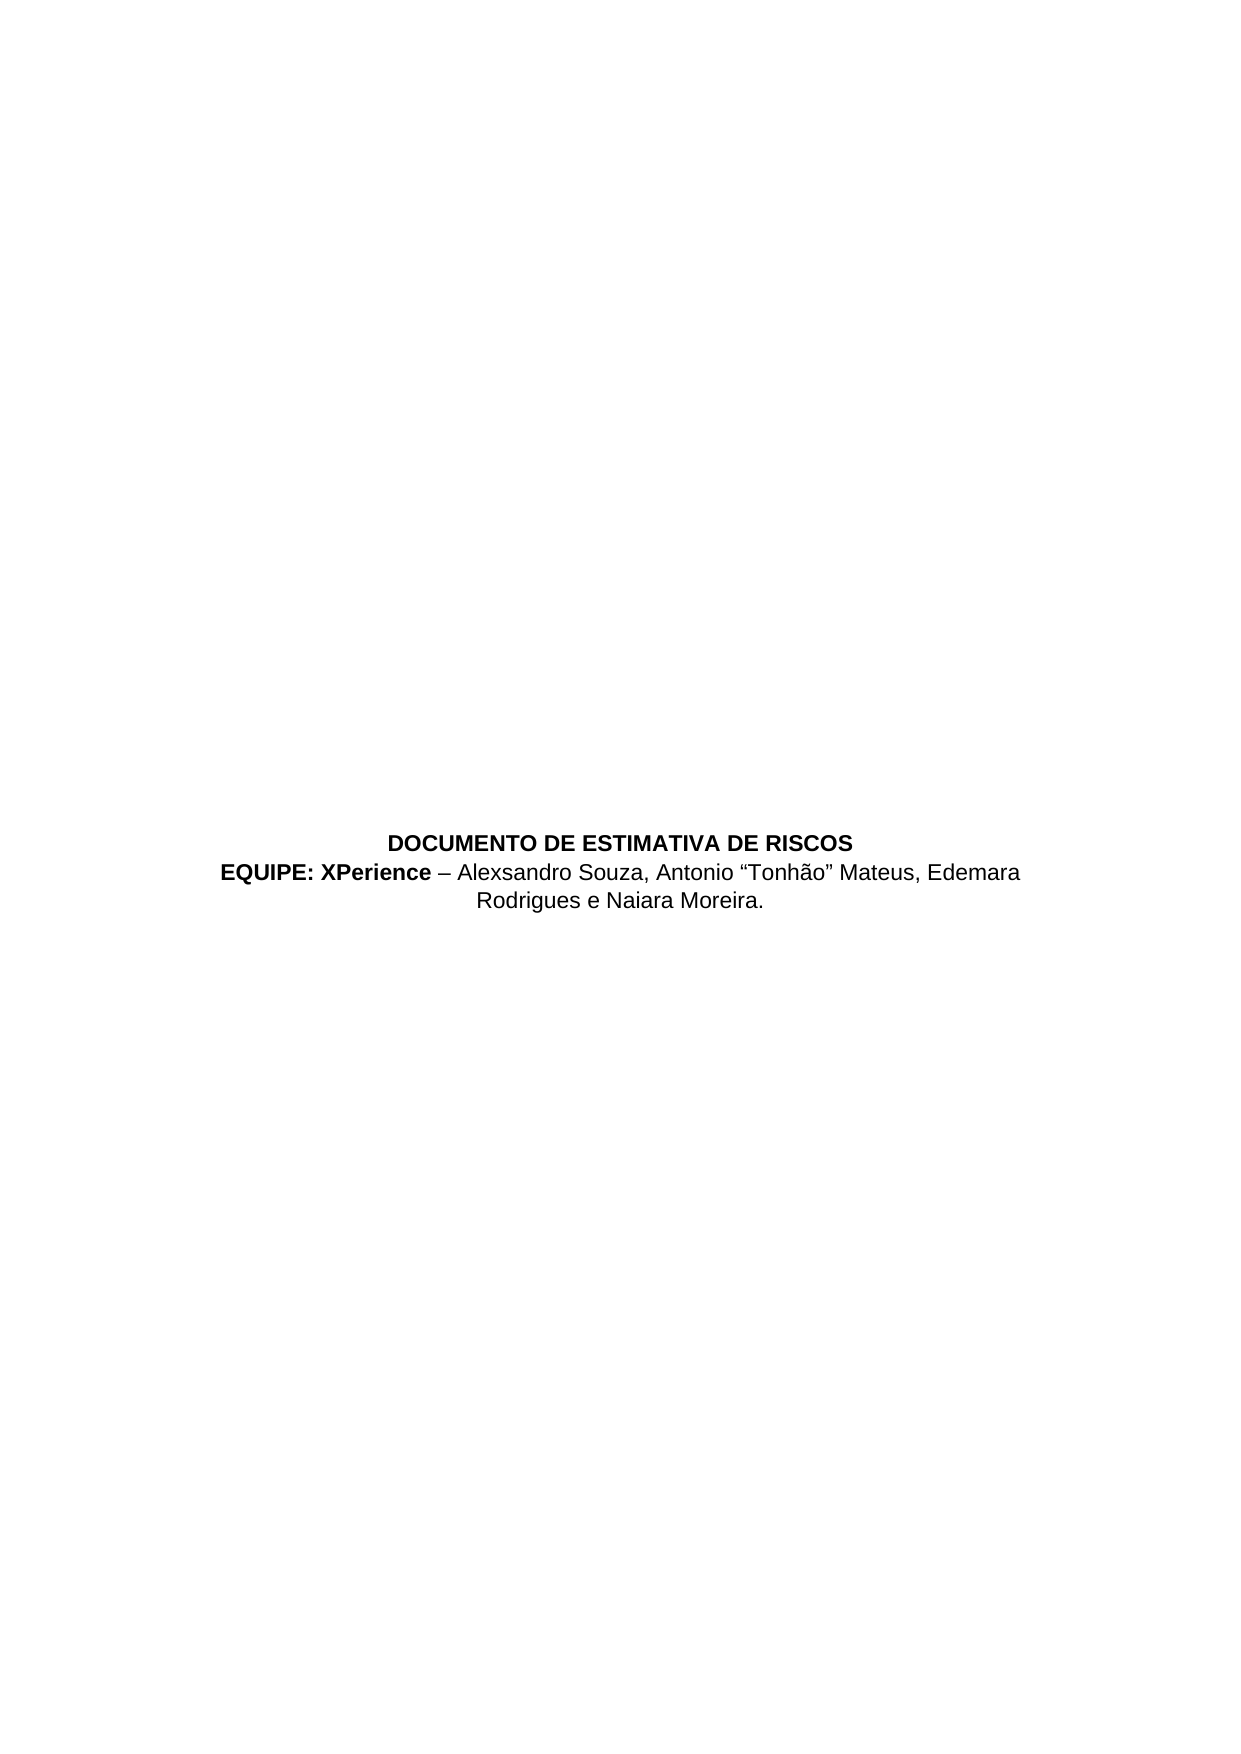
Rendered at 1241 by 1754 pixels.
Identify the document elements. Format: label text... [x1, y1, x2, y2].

text EQUIPE: XPerience – Alexsandro Souza, Antonio “Tonhão” Mateus, Edemara Rodrigues e Naiara Moreira. [177, 858, 1063, 913]
text DOCUMENTO DE ESTIMATIVA DE RISCOS [177, 830, 1063, 856]
